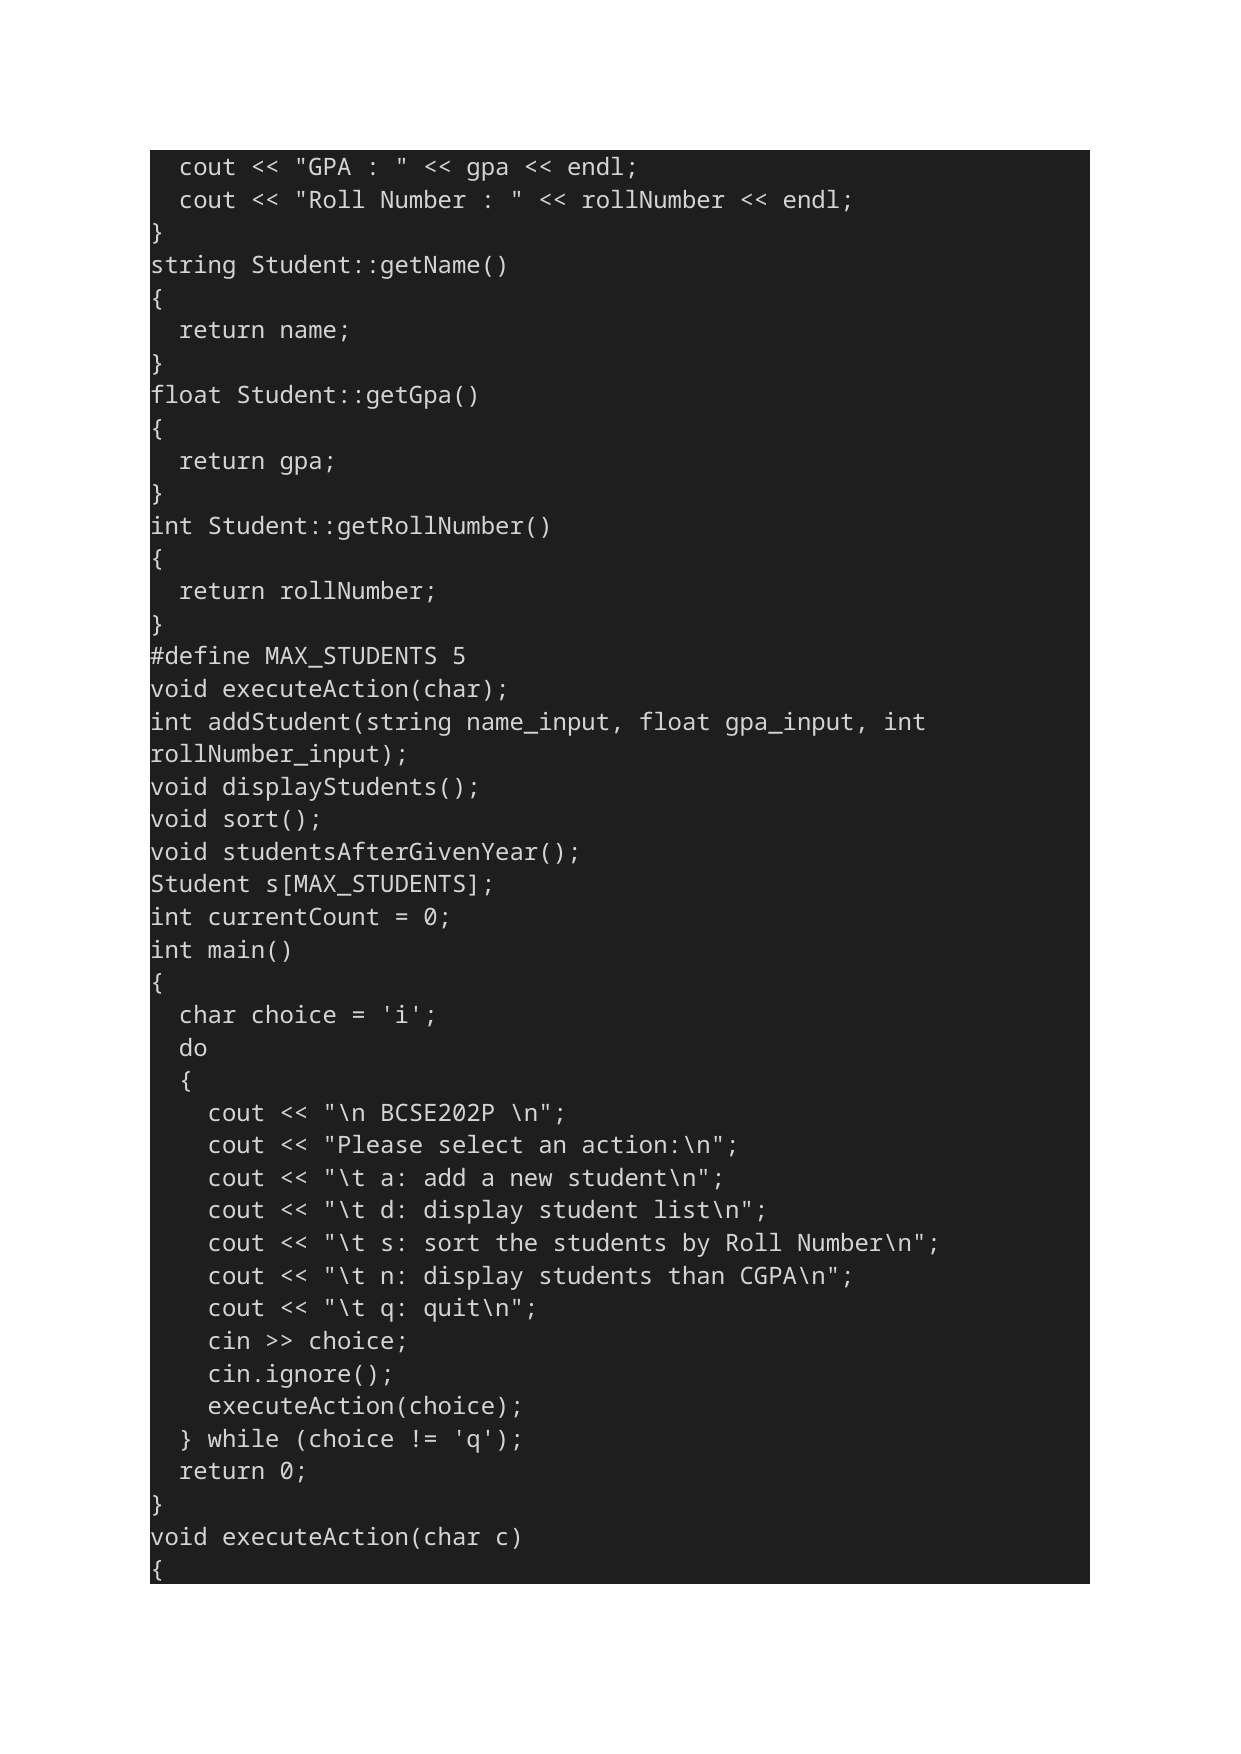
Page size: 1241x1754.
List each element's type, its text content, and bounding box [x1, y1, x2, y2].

text int Student::getRollNumber() [150, 509, 1090, 541]
text int currentCount = 0; [150, 900, 1090, 932]
text Student s[MAX_STUDENTS]; [150, 867, 1090, 900]
text return 0; [150, 1454, 1090, 1487]
text cout << "\t a: add a new student\n"; [150, 1161, 1090, 1193]
text { [150, 1063, 1090, 1096]
text return gpa; [150, 443, 1090, 476]
text cout << "\n BCSE202P \n"; [150, 1096, 1090, 1128]
text cout << "Please select an action:\n"; [150, 1128, 1090, 1161]
text int addStudent(string name_input, float gpa_input, int rollNumber_input); [150, 704, 1090, 769]
text } [150, 346, 1090, 378]
text } [150, 606, 1090, 639]
text cout << "\t s: sort the students by Roll Number\n"; [150, 1226, 1090, 1258]
text { [150, 411, 1090, 443]
text float Student::getGpa() [150, 378, 1090, 411]
text return rollNumber; [150, 574, 1090, 606]
text void executeAction(char); [150, 672, 1090, 704]
text return name; [150, 313, 1090, 346]
text cout << "\t q: quit\n"; [150, 1291, 1090, 1324]
text executeAction(choice); [150, 1389, 1090, 1422]
text void sort(); [150, 802, 1090, 835]
text cin >> choice; [150, 1324, 1090, 1356]
text { [150, 541, 1090, 574]
text { [150, 965, 1090, 998]
text } while (choice != 'q'); [150, 1422, 1090, 1454]
text cin.ignore(); [150, 1356, 1090, 1389]
text { [150, 280, 1090, 313]
text char choice = 'i'; [150, 998, 1090, 1030]
text cout << "Roll Number : " << rollNumber << endl; [150, 183, 1090, 215]
text void displayStudents(); [150, 769, 1090, 802]
text void executeAction(char c) [150, 1519, 1090, 1552]
text void studentsAfterGivenYear(); [150, 835, 1090, 867]
text cout << "GPA : " << gpa << endl; [150, 150, 1090, 183]
text #define MAX_STUDENTS 5 [150, 639, 1090, 672]
text } [150, 476, 1090, 509]
text cout << "\t d: display student list\n"; [150, 1193, 1090, 1226]
text } [150, 215, 1090, 248]
text string Student::getName() [150, 248, 1090, 280]
text int main() [150, 932, 1090, 965]
text } [150, 1487, 1090, 1519]
text { [150, 1552, 1090, 1584]
text cout << "\t n: display students than CGPA\n"; [150, 1258, 1090, 1291]
text do [150, 1030, 1090, 1063]
